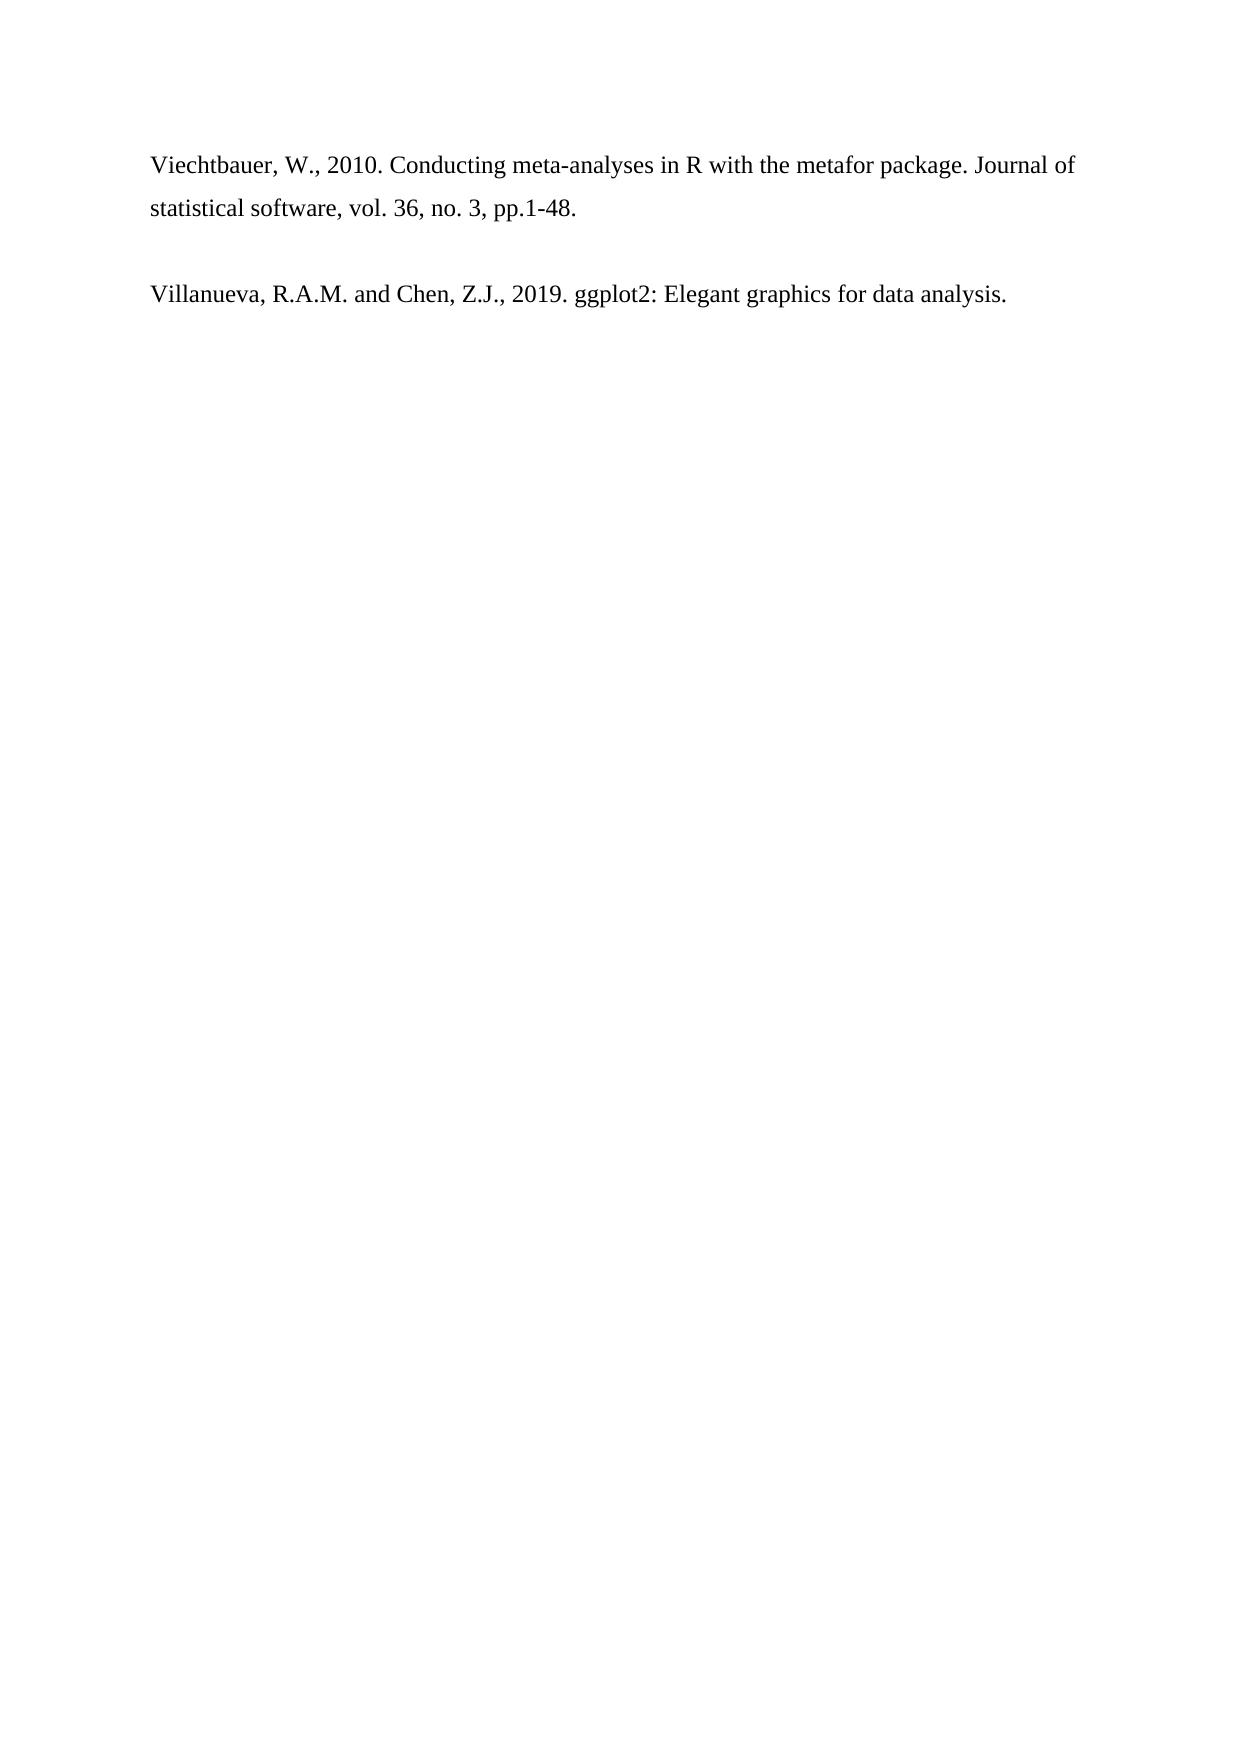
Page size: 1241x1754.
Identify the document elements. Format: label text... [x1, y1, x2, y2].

text Viechtbauer, W., 2010. Conducting meta-analyses in R with the metafor package. Journal of statistical software, vol. 36, no. 3, pp.1-48. [150, 150, 1165, 222]
text Villanueva, R.A.M. and Chen, Z.J., 2019. ggplot2: Elegant graphics for data analysis. [150, 279, 1165, 308]
